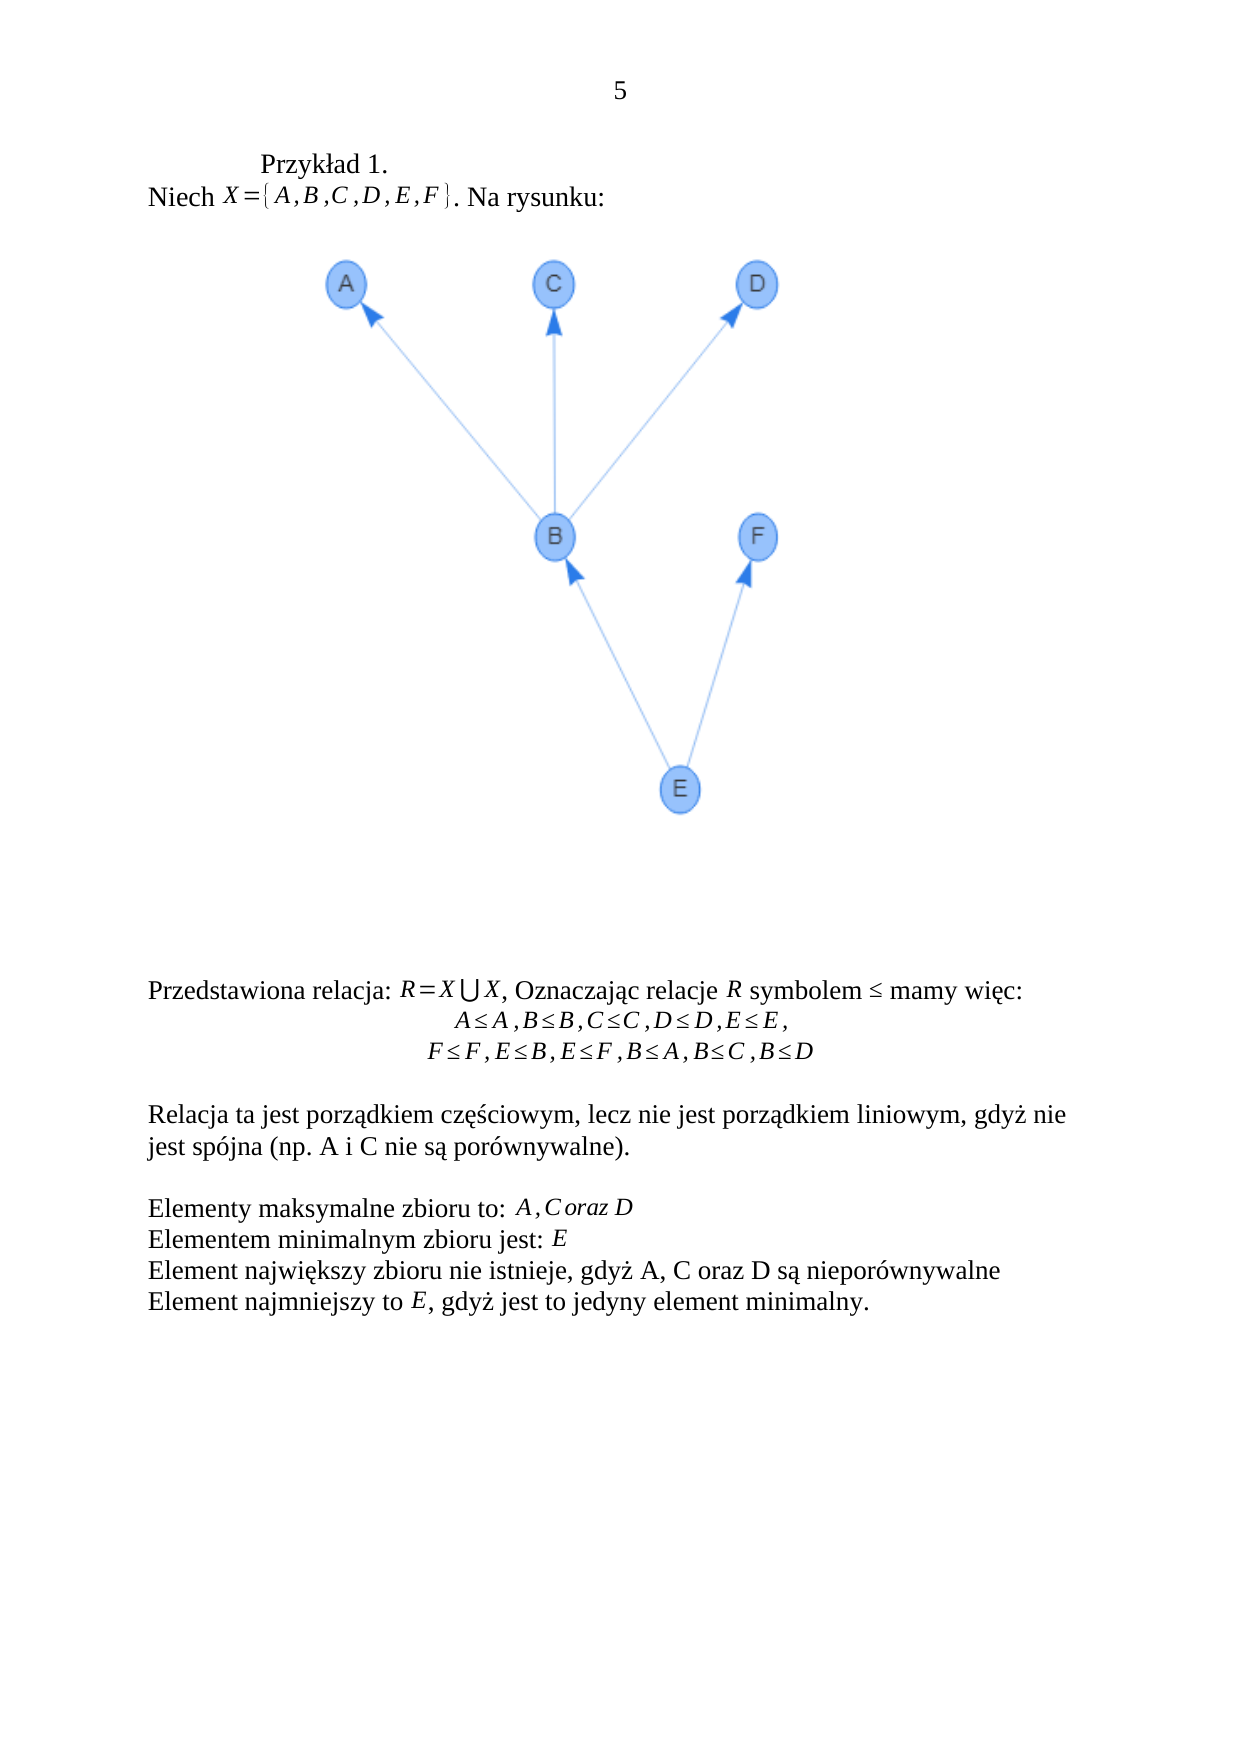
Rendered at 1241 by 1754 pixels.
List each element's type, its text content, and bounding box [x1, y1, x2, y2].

text Elementem minimalnym zbioru jest: [148, 1223, 1093, 1254]
text Przedstawiona relacja: , Oznaczając relacje symbolem mamy więc: [148, 974, 1093, 1005]
text Relacja ta jest porządkiem częściowym, lecz nie jest porządkiem liniowym, gdyż nie jest spójna (np. A i C nie są porównywalne). [148, 1098, 1093, 1161]
text Element największy zbioru nie istnieje, gdyż A, C oraz D są nieporównywalne [148, 1254, 1093, 1285]
picture [297, 243, 943, 881]
text Niech . Na rysunku: [148, 180, 1093, 212]
text Elementy maksymalne zbioru to: [148, 1192, 1093, 1223]
text Element najmniejszy to , gdyż jest to jedyny element minimalny. [148, 1285, 1093, 1316]
